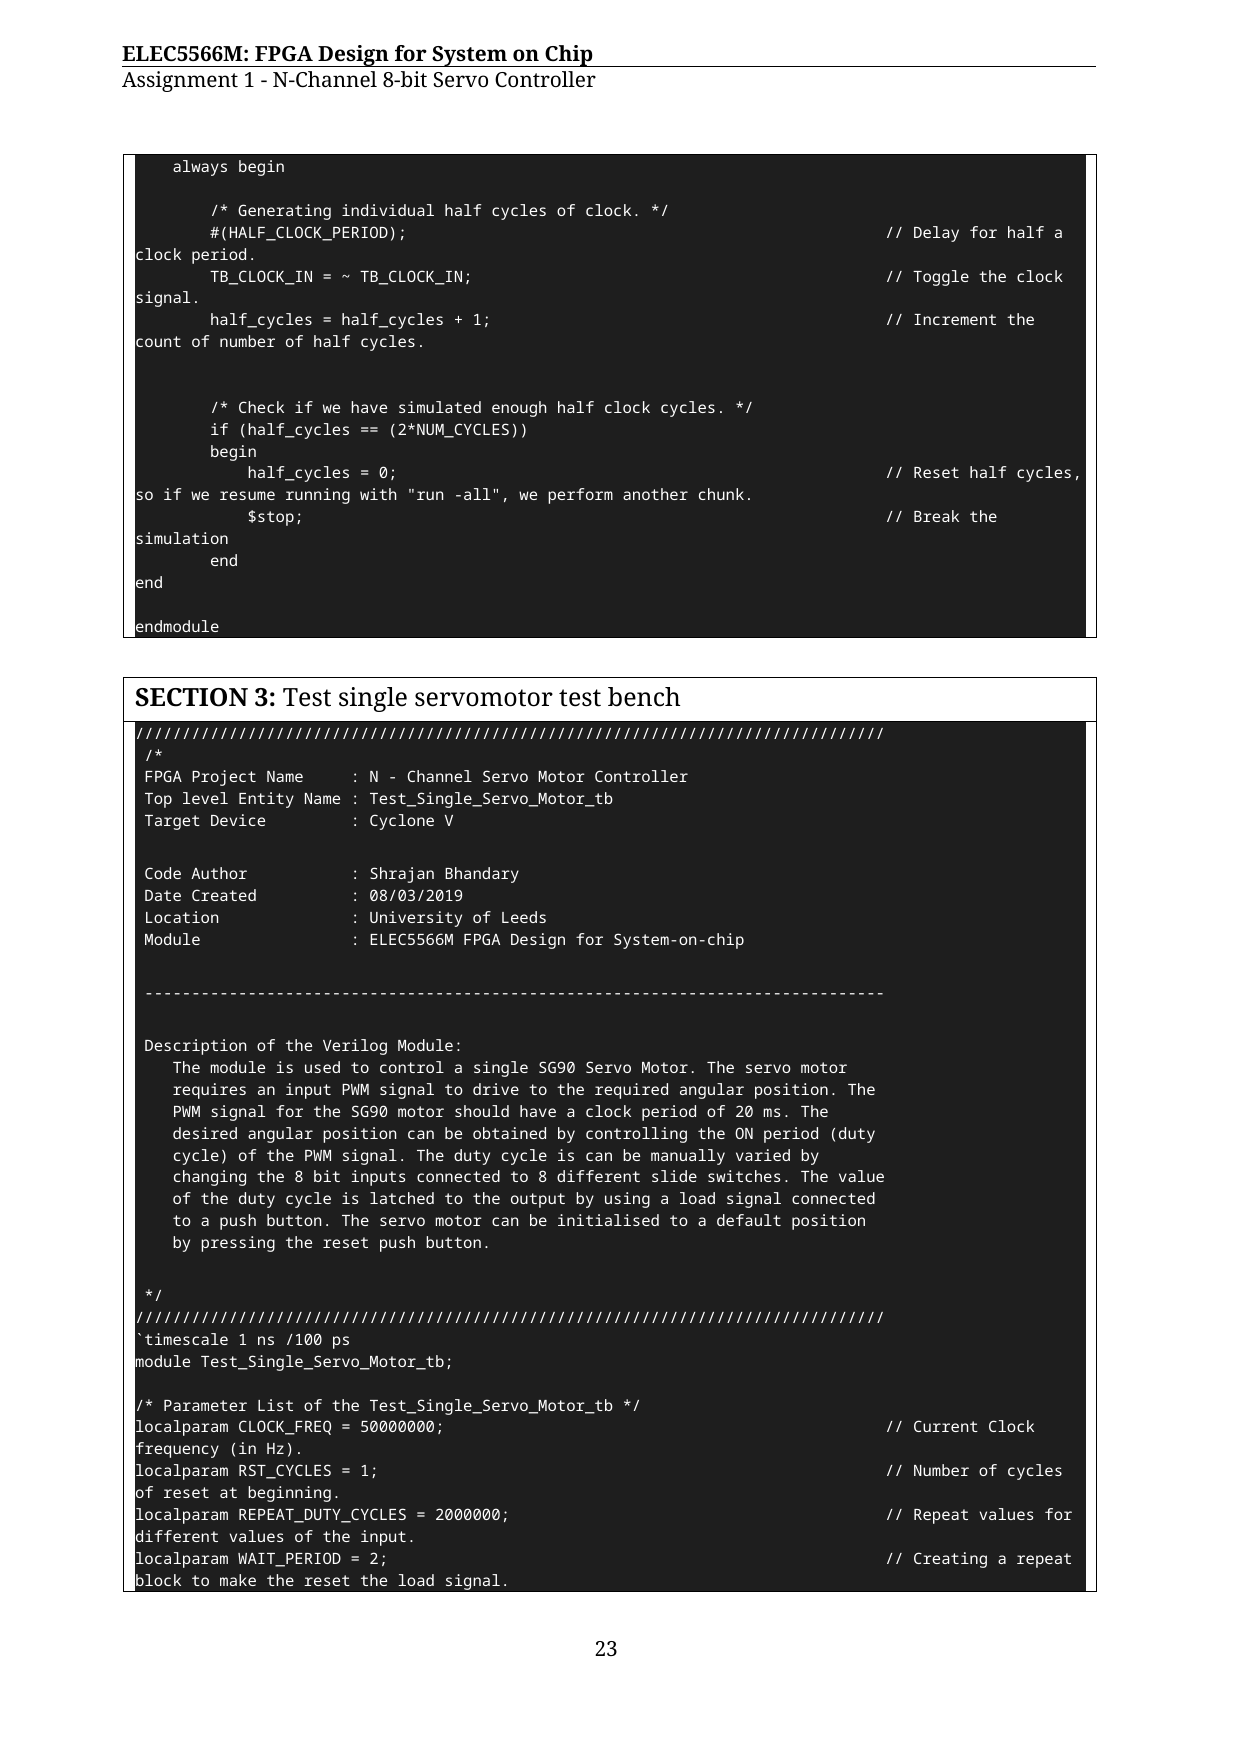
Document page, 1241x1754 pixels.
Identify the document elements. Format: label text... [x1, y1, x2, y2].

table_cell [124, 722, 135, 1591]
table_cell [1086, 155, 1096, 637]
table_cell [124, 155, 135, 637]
table_header SECTION 3: Test single servomotor test bench [124, 678, 1096, 721]
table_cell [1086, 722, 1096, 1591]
